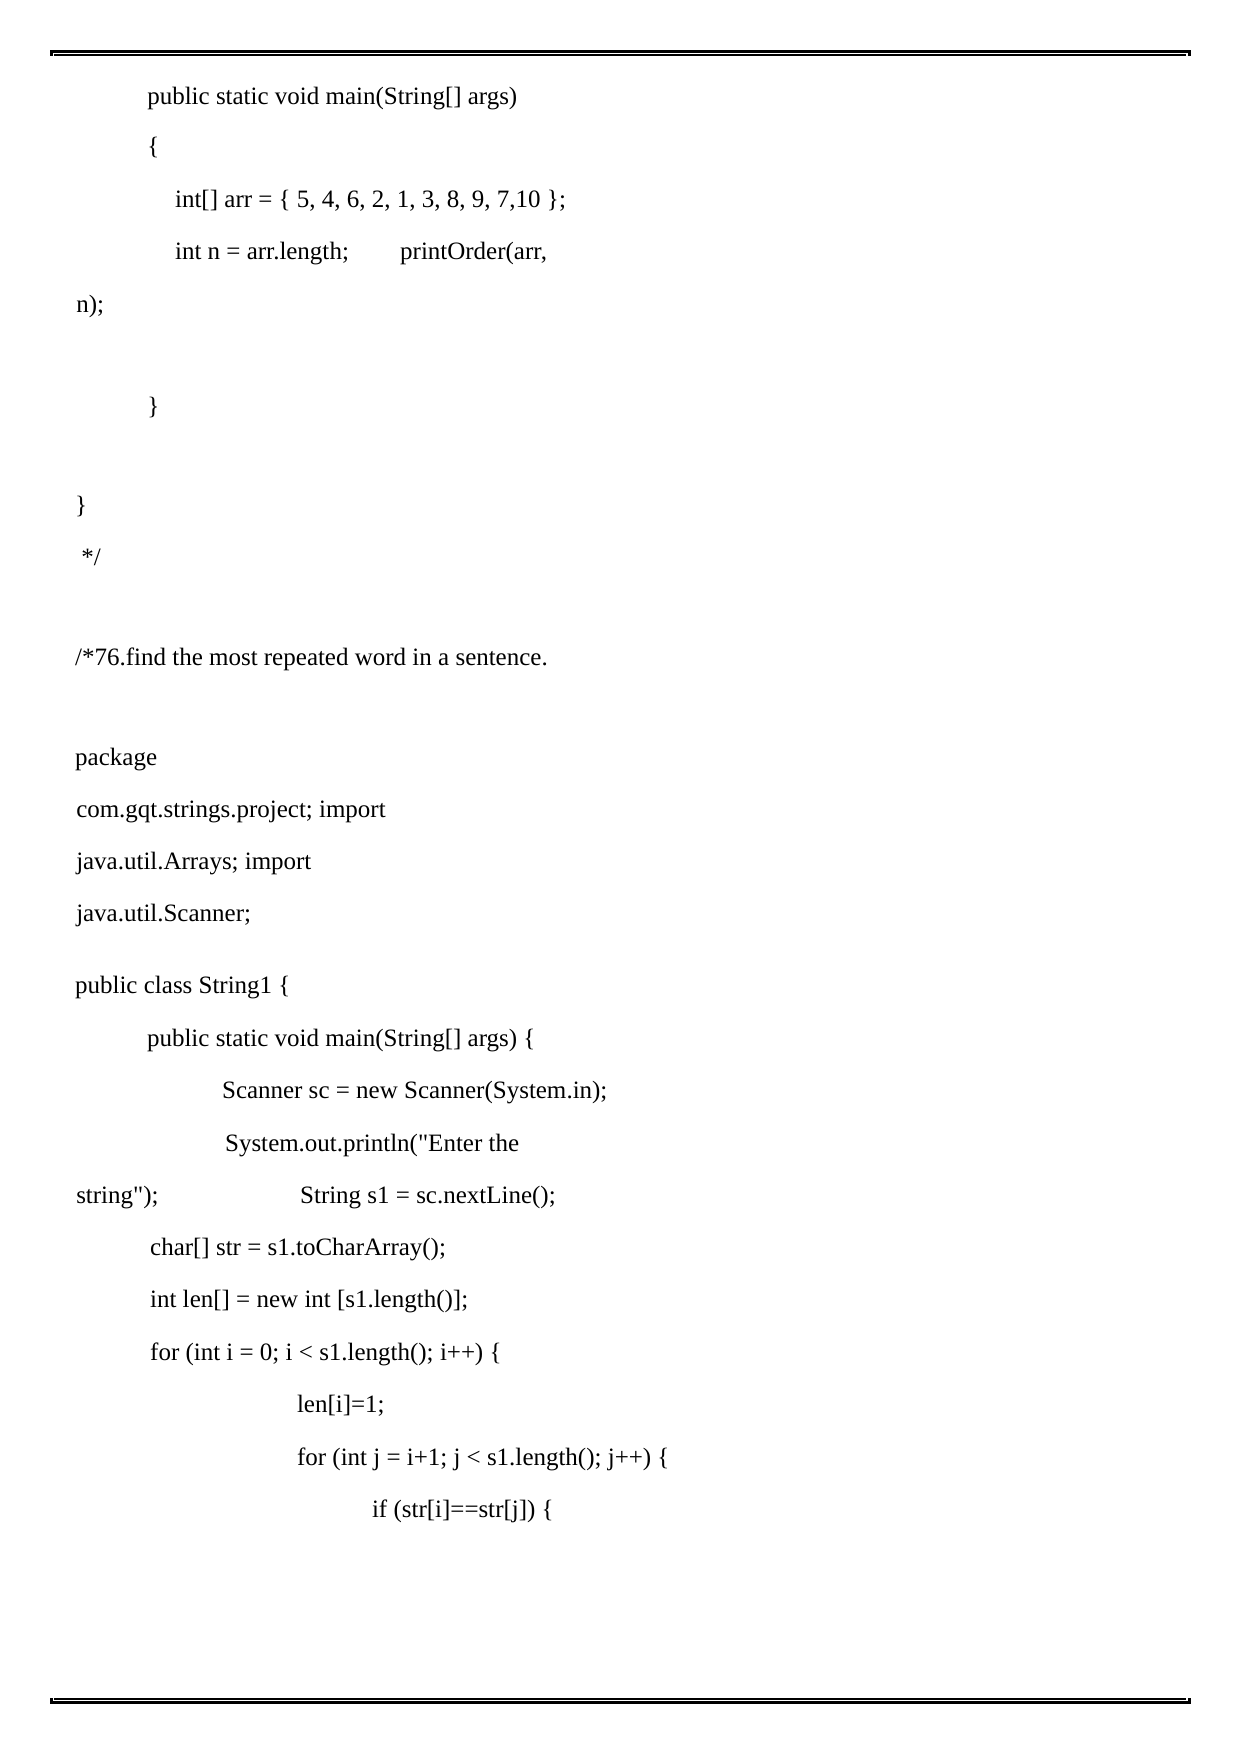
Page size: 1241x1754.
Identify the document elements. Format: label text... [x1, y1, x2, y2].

text { [75, 131, 1157, 160]
text */ [75, 542, 1157, 571]
text } [75, 391, 1157, 420]
text len[i]=1; [75, 1389, 1157, 1418]
text int[] arr = { 5, 4, 6, 2, 1, 3, 8, 9, 7,10 }; int n = arr.length; printOrder(arr, n); [75, 184, 566, 318]
text /*76.find the most repeated word in a sentence. [75, 642, 1157, 671]
text Scanner sc = new Scanner(System.in); [75, 1075, 1157, 1104]
text public static void main(String[] args) { [75, 1023, 1157, 1052]
text public static void main(String[] args) [75, 81, 1157, 110]
text public class String1 { [75, 971, 1157, 999]
text package com.gqt.strings.project; import java.util.Arrays; import java.util.Scanner; [75, 742, 399, 926]
text } [75, 490, 1157, 519]
text if (str[i]==str[j]) { [75, 1494, 1157, 1523]
text System.out.println("Enter the string"); String s1 = sc.nextLine(); char[] str = s1.toCharArray(); int len[] = new int [s1.length()]; for (int i = 0; i < s1.length(); i++) { [75, 1128, 608, 1366]
text for (int j = i+1; j < s1.length(); j++) { [75, 1442, 1157, 1470]
